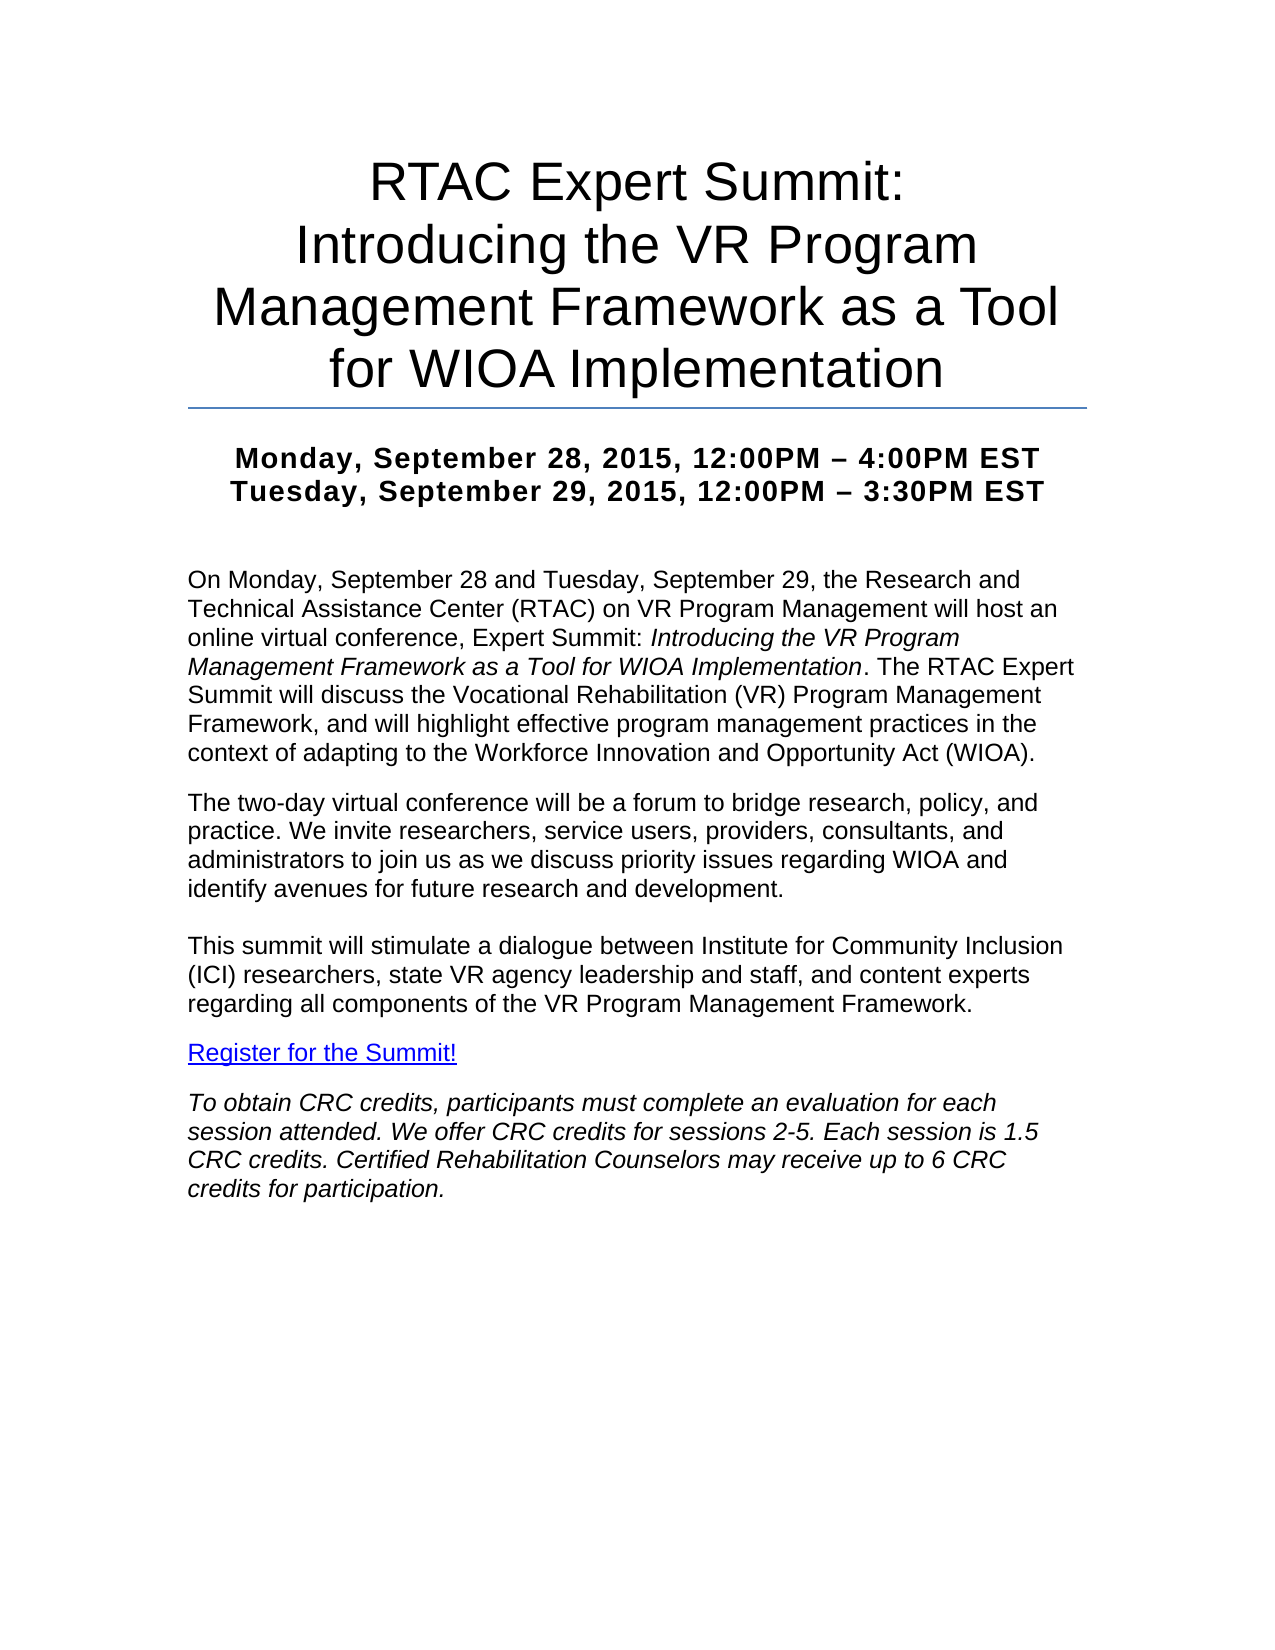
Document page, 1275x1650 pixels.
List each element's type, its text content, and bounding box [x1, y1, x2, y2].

subtitle Monday, September 28, 2015, 12:00PM – 4:00PM EST [187, 441, 1087, 474]
title RTAC Expert Summit: [187, 150, 1087, 212]
title Introducing the VR Program Management Framework as a Tool for WIOA Implementation [187, 212, 1087, 409]
text To obtain CRC credits, participants must complete an evaluation for each session attended. We offer CRC credits for sessions 2-5. Each session is 1.5 CRC credits. Certified Rehabilitation Counselors may receive up to 6 CRC credits for participation. [187, 1088, 1087, 1203]
subtitle Tuesday, September 29, 2015, 12:00PM – 3:30PM EST [187, 474, 1087, 508]
text Register for the Summit! [187, 1038, 1087, 1067]
text The two-day virtual conference will be a forum to bridge research, policy, and practice. We invite researchers, service users, providers, consultants, and administrators to join us as we discuss priority issues regarding WIOA and identify avenues for future research and development. [187, 787, 1087, 902]
text On Monday, September 28 and Tuesday, September 29, the Research and Technical Assistance Center (RTAC) on VR Program Management will host an online virtual conference, Expert Summit: Introducing the VR Program Management Framework as a Tool for WIOA Implementation. The RTAC Expert Summit will discuss the Vocational Rehabilitation (VR) Program Management Framework, and will highlight effective program management practices in the context of adapting to the Workforce Innovation and Opportunity Act (WIOA). [187, 565, 1087, 767]
text This summit will stimulate a dialogue between Institute for Community Inclusion (ICI) researchers, state VR agency leadership and staff, and content experts regarding all components of the VR Program Management Framework. [187, 931, 1087, 1017]
